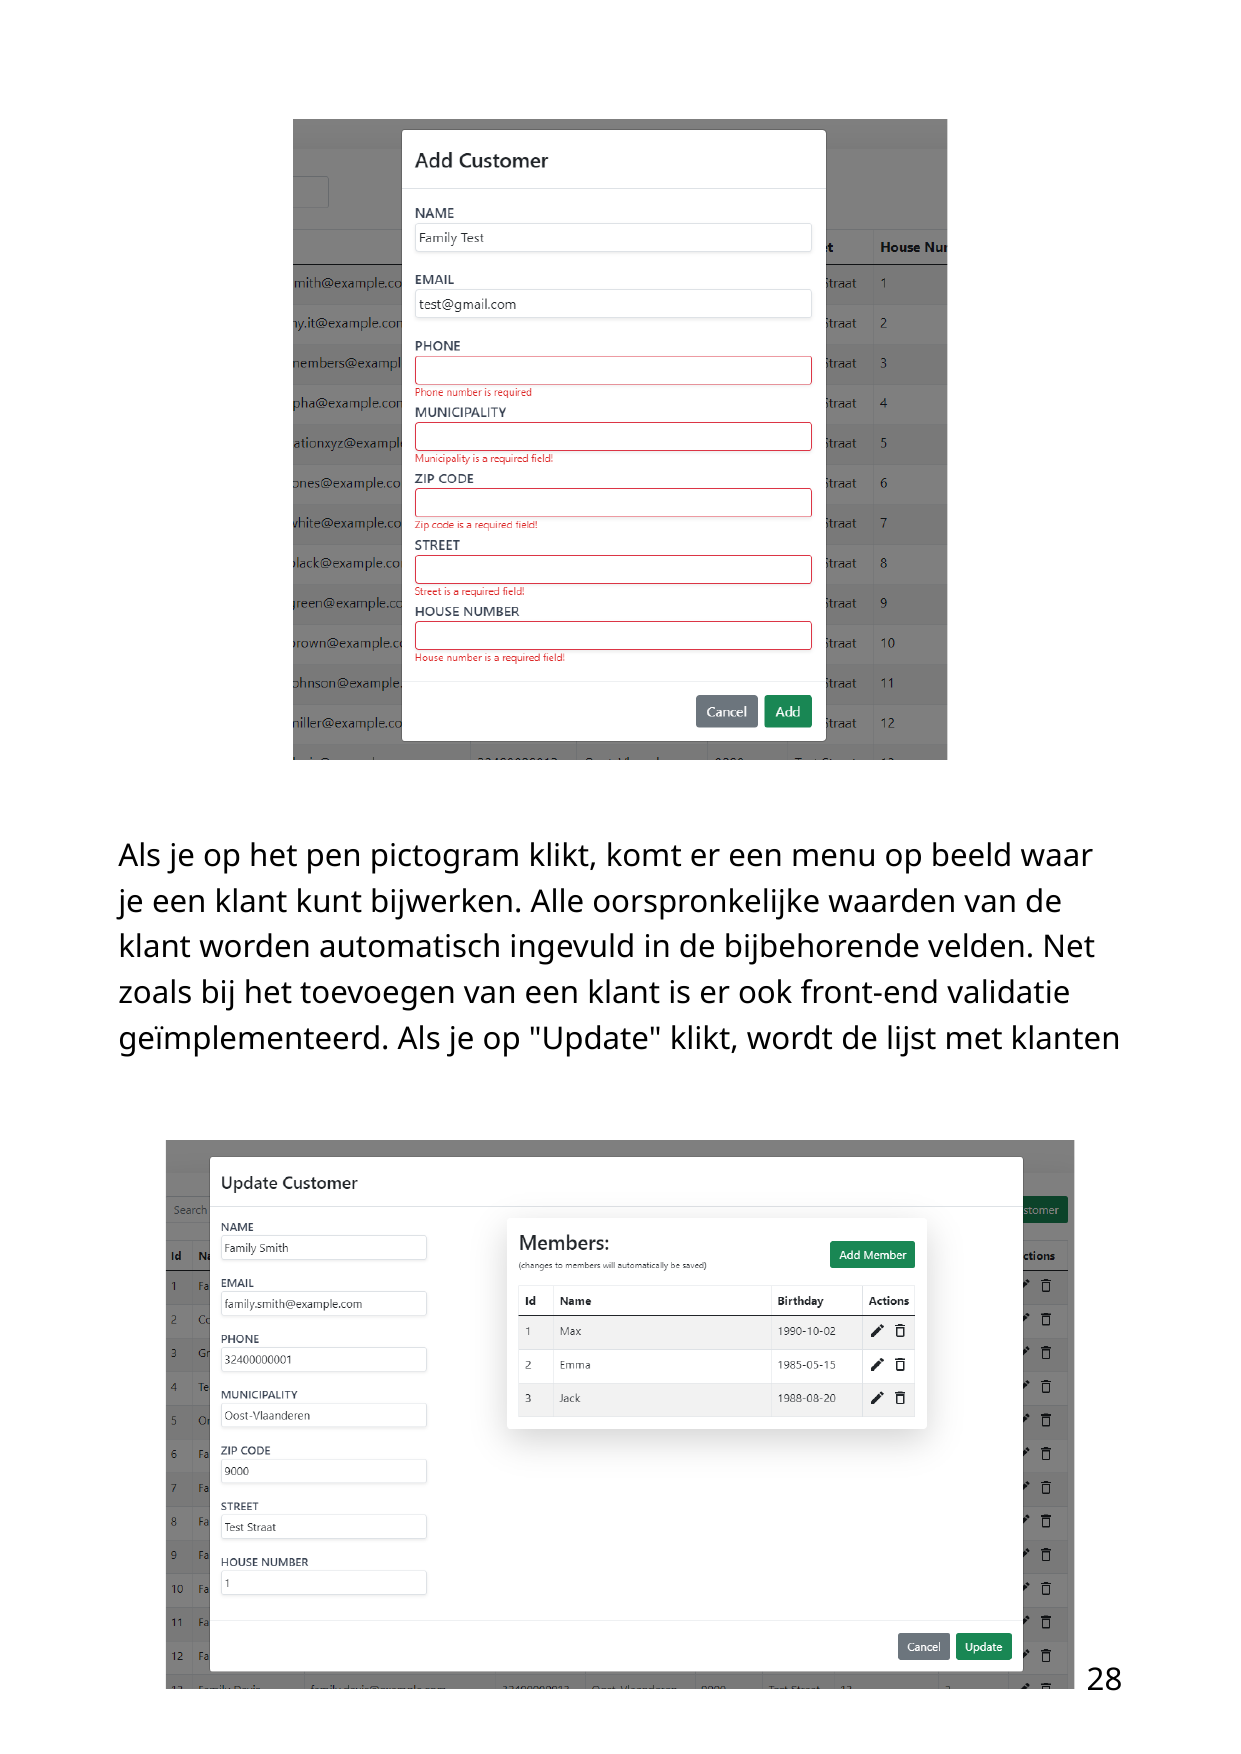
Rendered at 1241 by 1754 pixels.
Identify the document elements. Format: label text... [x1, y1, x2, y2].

picture [165, 1140, 1075, 1689]
picture [293, 119, 948, 760]
text Als je op het pen pictogram klikt, komt er een menu op beeld waar je een klant kunt bijwerken. Alle oorspronkelijke waarden van de klant worden automatisch ingevuld in de bijbehorende velden. Net zoals bij het toevoegen van een klant is er ook front-end validatie geïmplementeerd. Als je op "Update" klikt, wordt de lijst met klanten automatisch bijgewerkt, waarbij je direct ziet dat de klant is bijgewerkt. [118, 833, 1122, 1059]
